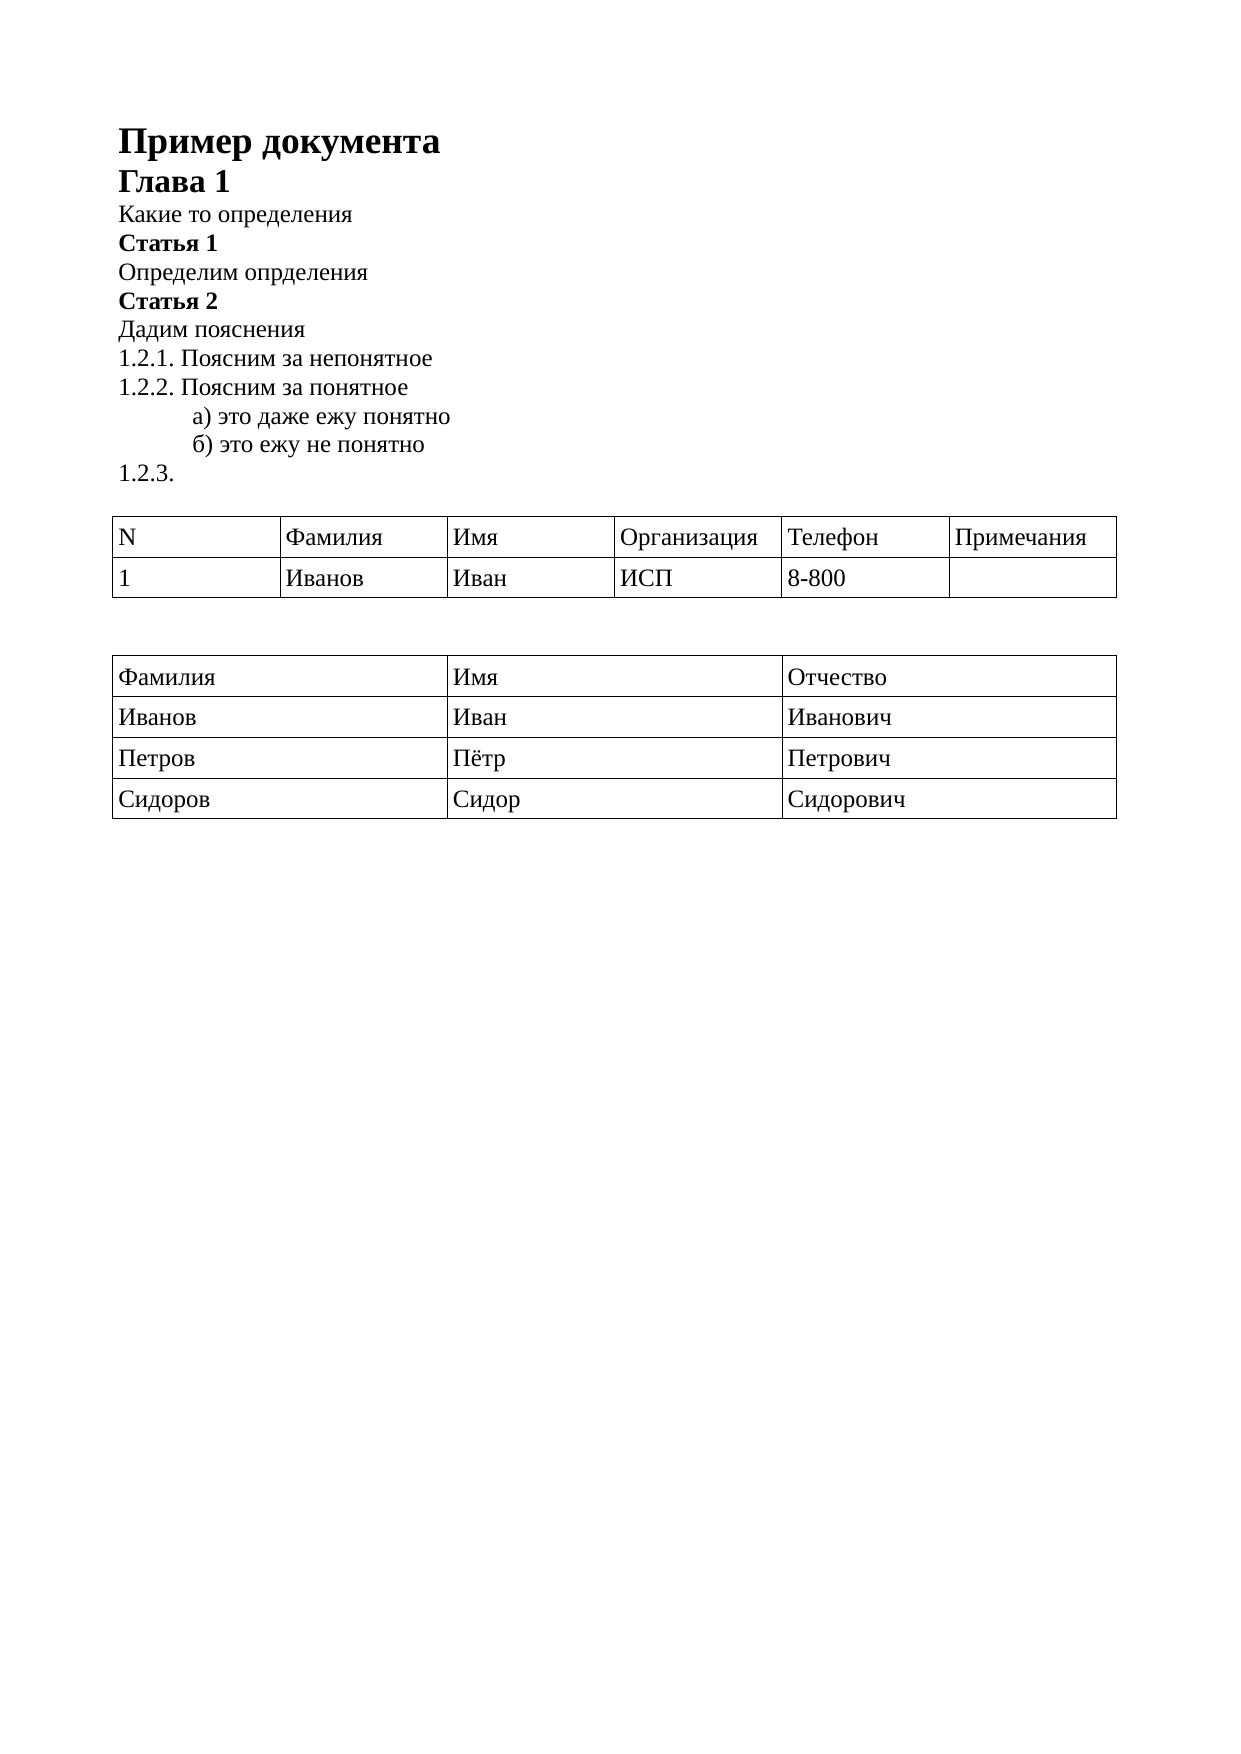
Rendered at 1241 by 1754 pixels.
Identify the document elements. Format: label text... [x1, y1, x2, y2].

table_header Примечания [950, 517, 1116, 557]
text 1.2.2. Поясним за понятное [118, 372, 1122, 401]
table_cell Иван [448, 558, 614, 597]
table_cell Сидоров [113, 779, 447, 818]
text Статья 1 [118, 228, 1122, 257]
text а) это даже ежу понятно [118, 401, 1122, 429]
text Пример документа [118, 118, 1122, 161]
table_cell [950, 558, 1116, 597]
table_cell Пётр [448, 738, 782, 777]
table_cell Иван [448, 697, 782, 737]
table_cell Иванов [113, 697, 447, 737]
table_header Фамилия [281, 517, 447, 557]
table_cell Иванов [281, 558, 447, 597]
table_header Телефон [782, 517, 949, 557]
text Статья 2 [118, 286, 1122, 314]
table_header N [113, 517, 280, 557]
table_cell Петрович [783, 738, 1116, 777]
table_cell Сидор [448, 779, 782, 818]
table_header Фамилия [113, 656, 447, 696]
table_cell 1 [113, 558, 280, 597]
table_header Организация [615, 517, 781, 557]
table_header Имя [448, 517, 614, 557]
text Дадим пояснения [118, 314, 1122, 343]
table_cell 8-800 [782, 558, 949, 597]
text б) это ежу не понятно [118, 429, 1122, 458]
text Какие то определения [118, 199, 1122, 228]
table_cell Петров [113, 738, 447, 777]
table_cell ИСП [615, 558, 781, 597]
table_header Имя [448, 656, 782, 696]
text 1.2.3. [118, 458, 1122, 487]
text 1.2.1. Поясним за непонятное [118, 343, 1122, 372]
text Глава 1 [118, 161, 1122, 199]
table_cell Иванович [783, 697, 1116, 737]
table_cell Сидорович [783, 779, 1116, 818]
table_header Отчество [783, 656, 1116, 696]
text Определим опрделения [118, 257, 1122, 286]
